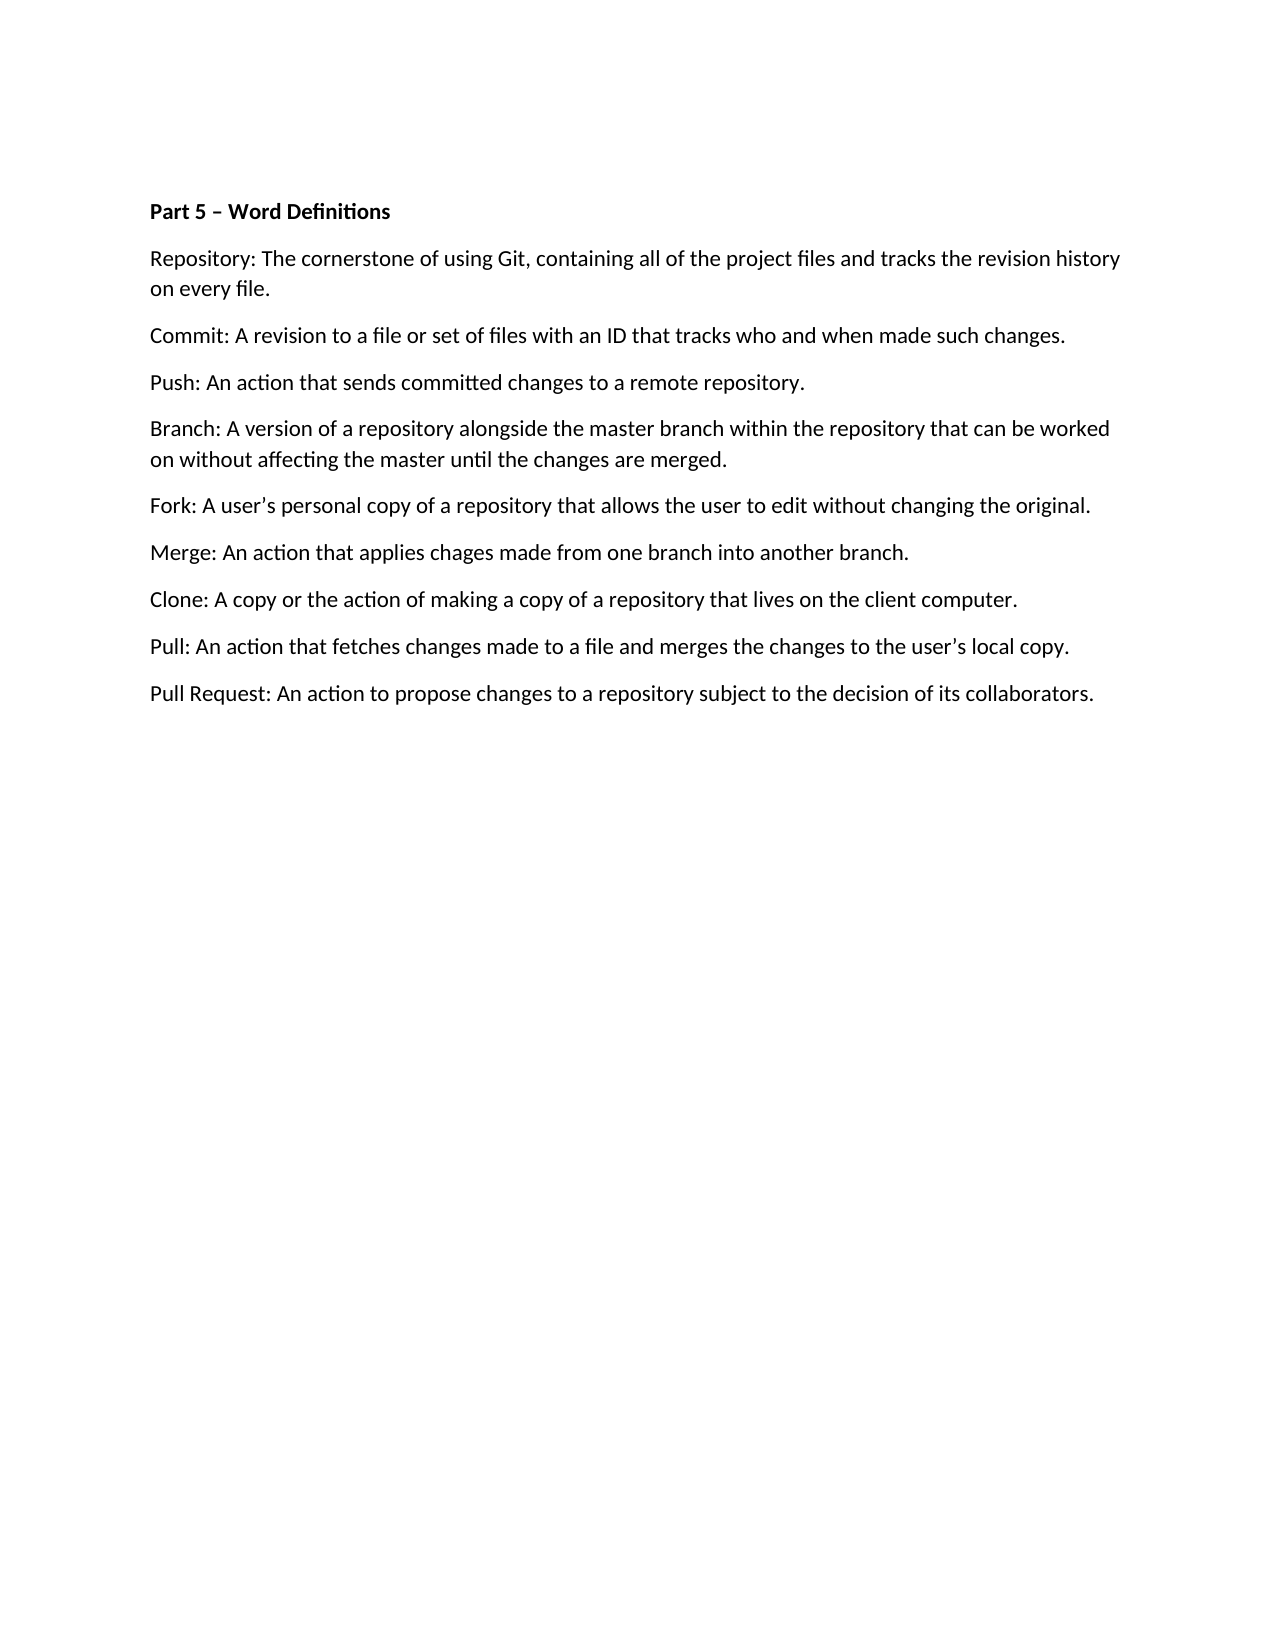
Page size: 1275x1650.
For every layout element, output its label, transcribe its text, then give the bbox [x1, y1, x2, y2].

text Repository: The cornerstone of using Git, containing all of the project files and tracks the revision history on every file. [150, 244, 1125, 302]
text Clone: A copy or the action of making a copy of a repository that lives on the client computer. [150, 585, 1125, 613]
text Merge: An action that applies chages made from one branch into another branch. [150, 538, 1125, 567]
text Part 5 – Word Definitions [150, 197, 1125, 225]
text Branch: A version of a repository alongside the master branch within the repository that can be worked on without affecting the master until the changes are merged. [150, 414, 1125, 473]
text Commit: A revision to a file or set of files with an ID that tracks who and when made such changes. [150, 321, 1125, 349]
text Fork: A user’s personal copy of a repository that allows the user to edit without changing the original. [150, 492, 1125, 520]
text Push: An action that sends committed changes to a remote repository. [150, 368, 1125, 396]
text Pull Request: An action to propose changes to a repository subject to the decision of its collaborators. [150, 679, 1125, 707]
text Pull: An action that fetches changes made to a file and merges the changes to the user’s local copy. [150, 632, 1125, 660]
